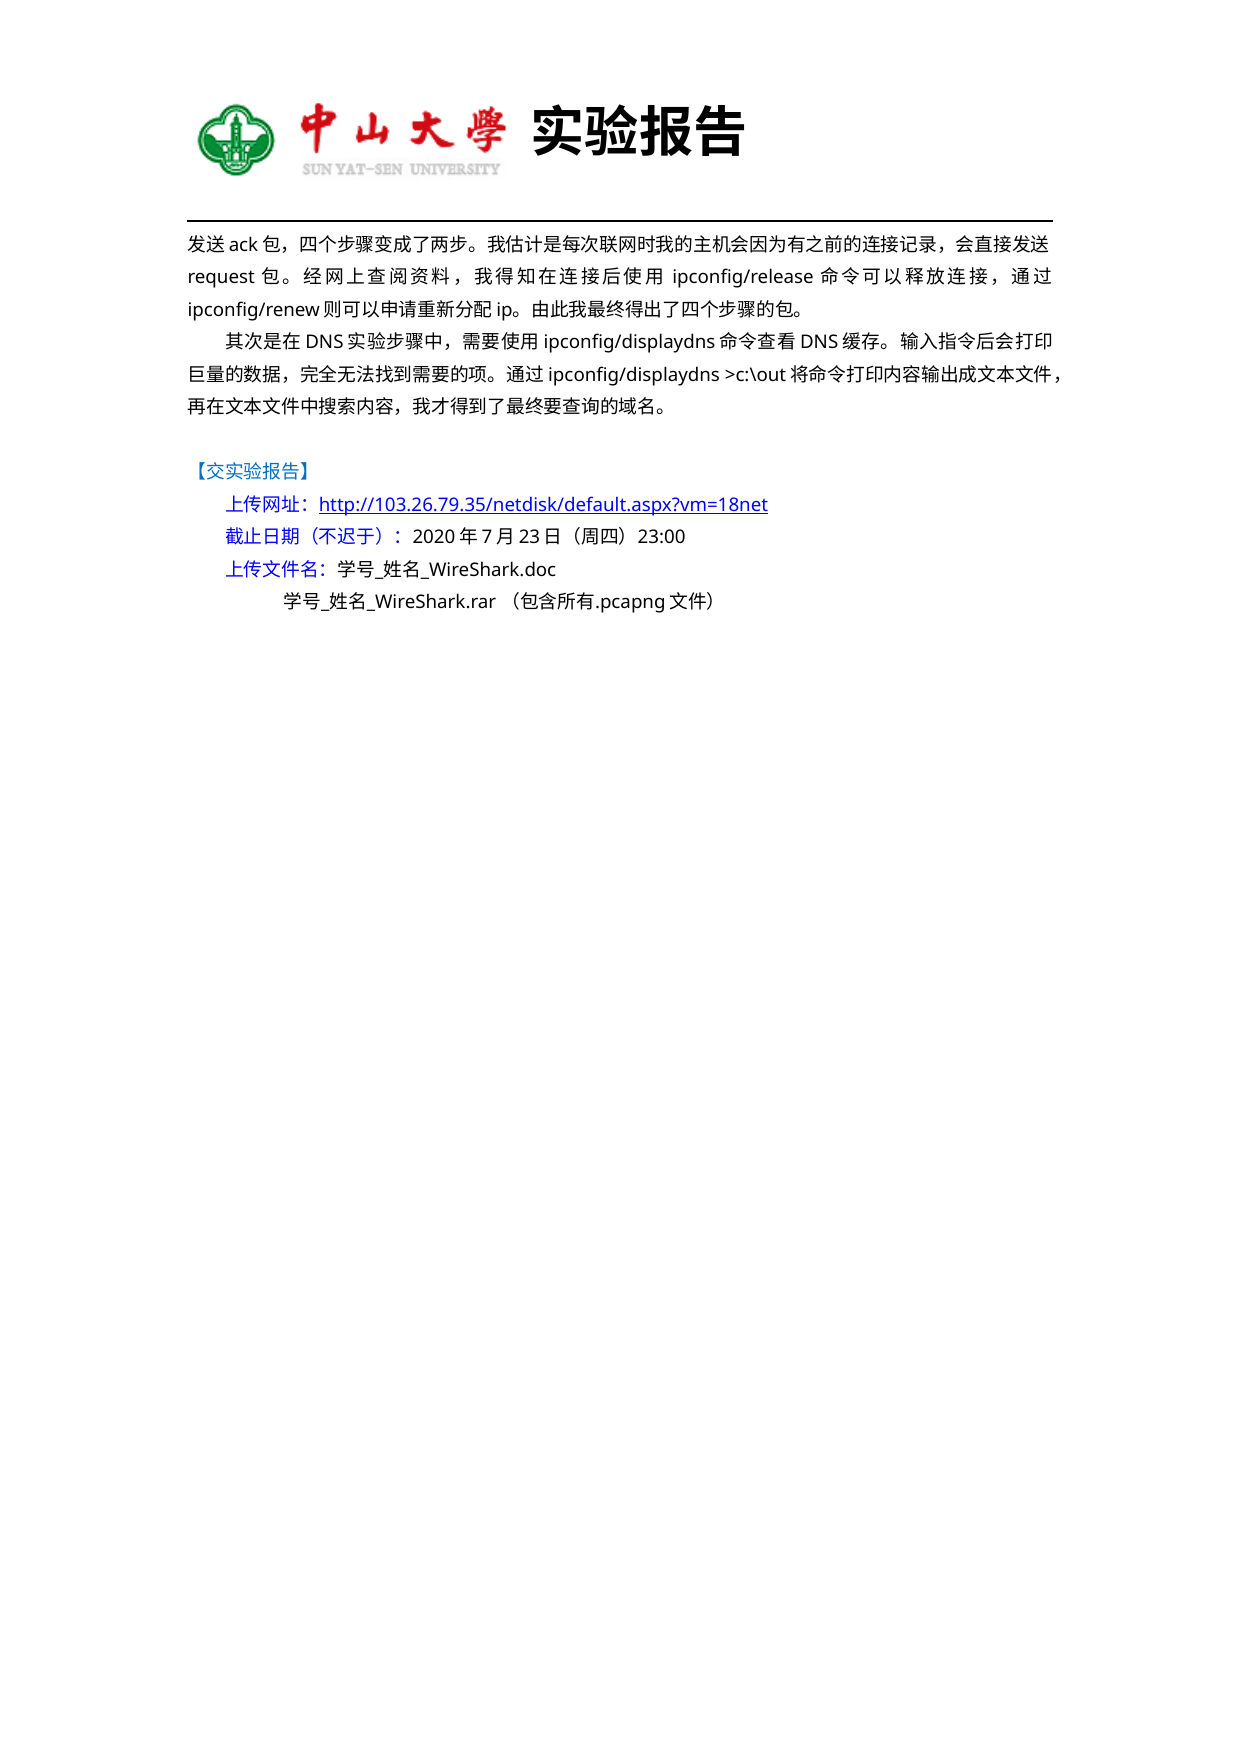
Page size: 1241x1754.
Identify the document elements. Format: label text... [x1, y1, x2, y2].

text 截止日期（不迟于）：2020年7月23日（周四）23:00 [225, 519, 1053, 552]
text 上传文件名：学号_姓名_WireShark.doc [225, 552, 1053, 584]
text 其次是在DNS实验步骤中，需要使用ipconfig/displaydns命令查看DNS缓存。输入指令后会打印巨量的数据，完全无法找到需要的项。通过ipconfig/displaydns >c:\out将命令打印内容输出成文本文件，再在文本文件中搜索内容，我才得到了最终要查询的域名。 [187, 324, 1053, 422]
text 【交实验报告】 [187, 454, 1053, 487]
text 学号_姓名_WireShark.rar （包含所有.pcapng文件） [225, 584, 1053, 617]
text 上传网址：http://103.26.79.35/netdisk/default.aspx?vm=18net [187, 487, 1053, 519]
picture [187, 98, 508, 182]
